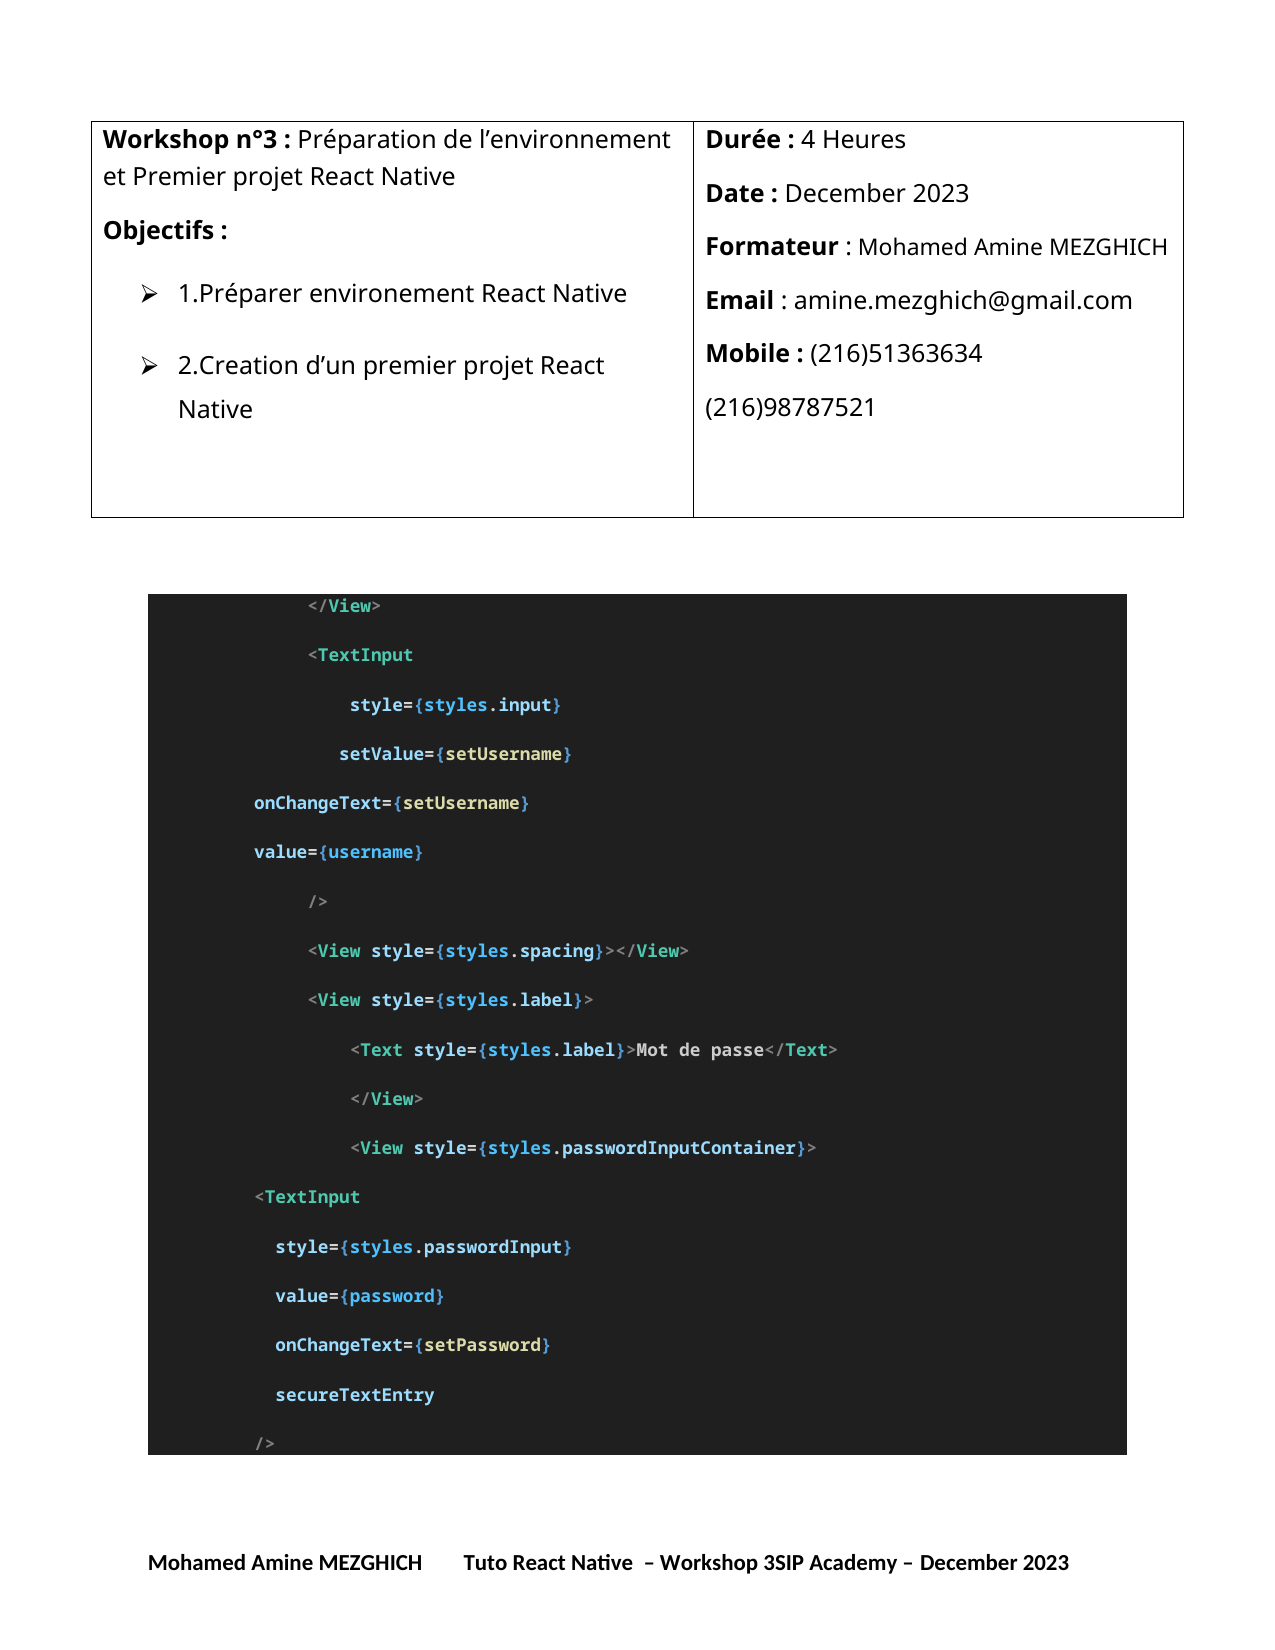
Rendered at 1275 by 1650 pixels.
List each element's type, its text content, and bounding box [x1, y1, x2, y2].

text style={styles.passwordInput} [148, 1234, 1127, 1258]
text onChangeText={setPassword} [148, 1333, 1127, 1357]
text value={password} [148, 1283, 1127, 1308]
text <View style={styles.label}> [148, 988, 1127, 1012]
text /> [148, 1431, 1127, 1455]
text setValue={setUsername} [148, 741, 1127, 766]
text <View style={styles.spacing}></View> [148, 938, 1127, 963]
text style={styles.input} [148, 692, 1127, 716]
text value={username} [148, 840, 1127, 864]
text <Text style={styles.label}>Mot de passe</Text> [148, 1037, 1127, 1061]
text <View style={styles.passwordInputContainer}> [148, 1136, 1127, 1160]
text /> [148, 889, 1127, 913]
text <TextInput [148, 1185, 1127, 1209]
text </View> [148, 1086, 1127, 1111]
text <TextInput [148, 643, 1127, 667]
text secureTextEntry [148, 1382, 1127, 1406]
text onChangeText={setUsername} [148, 791, 1127, 815]
text </View> [148, 594, 1127, 618]
